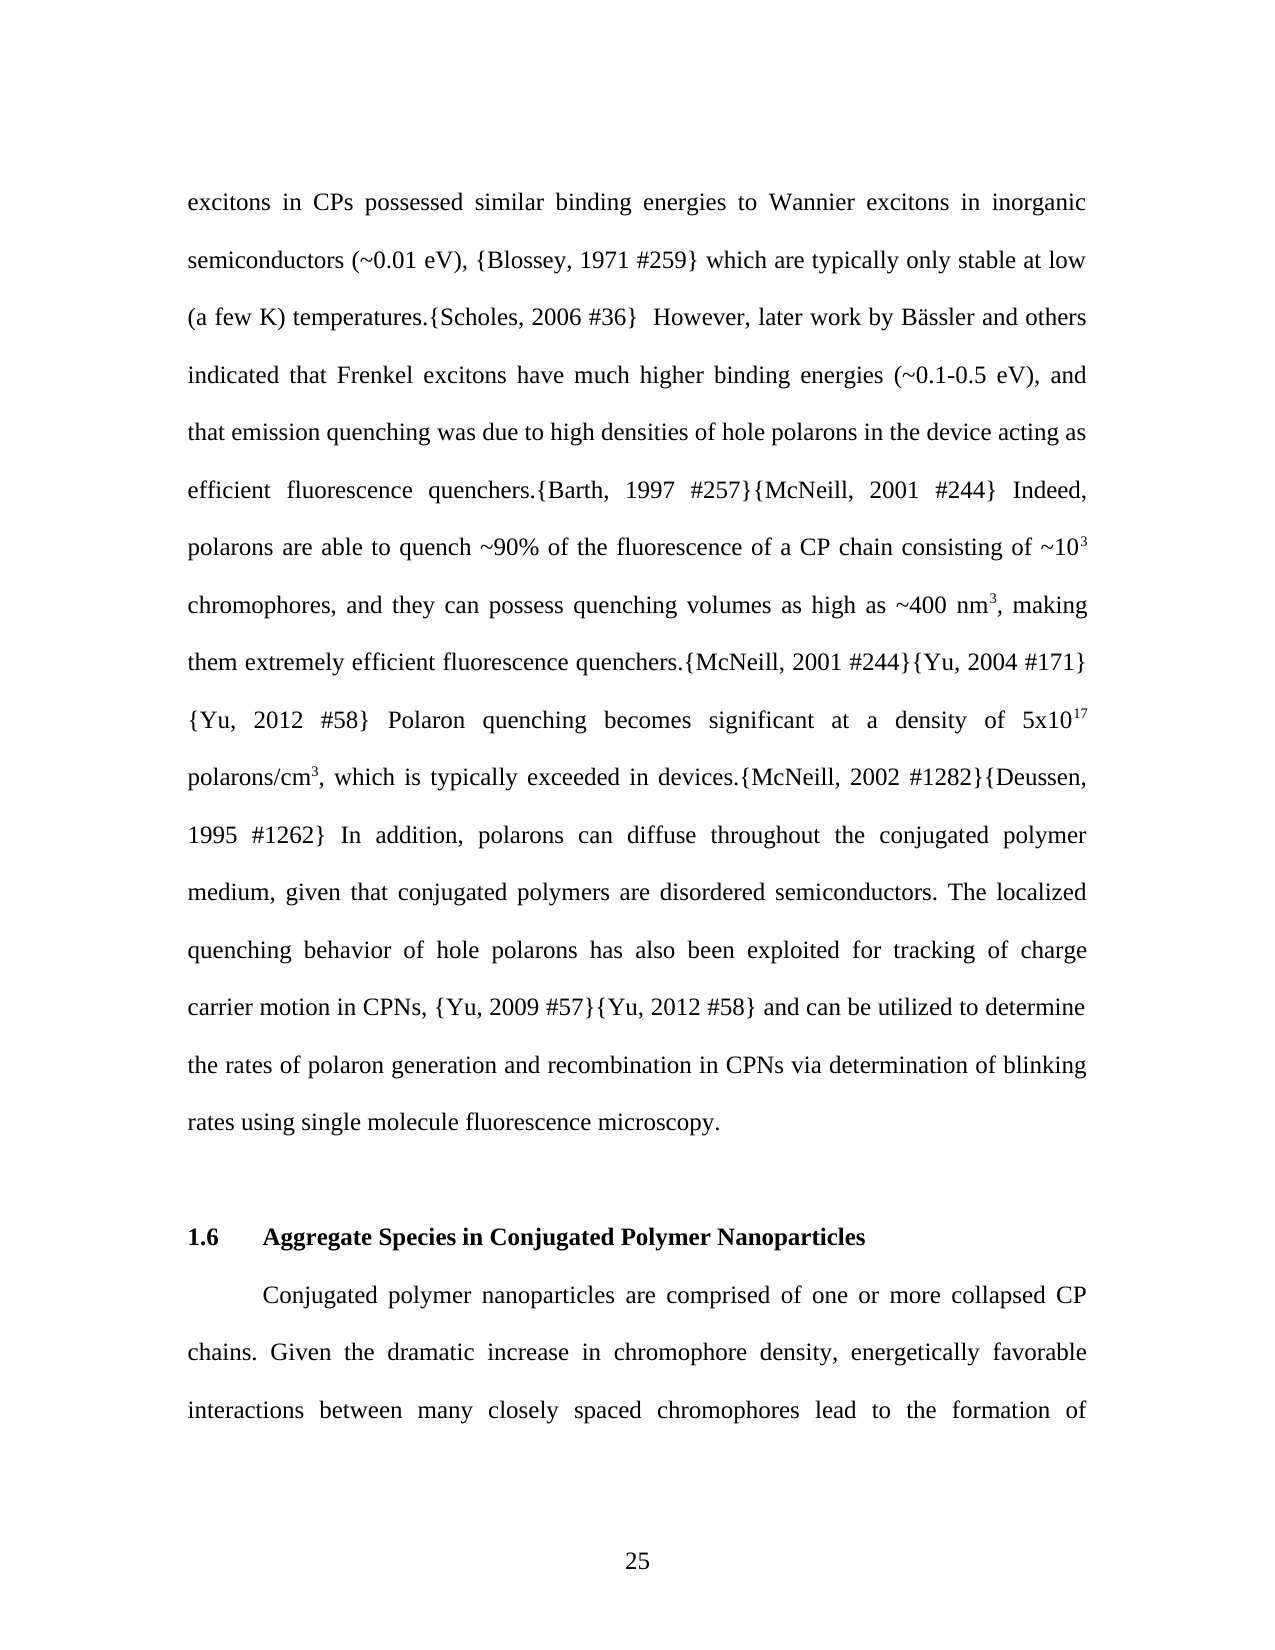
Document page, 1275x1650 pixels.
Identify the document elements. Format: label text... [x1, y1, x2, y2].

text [187, 1280, 1087, 1424]
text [187, 187, 1087, 1136]
list Aggregate Species in Conjugated Polymer Nanoparticles [187, 1222, 1087, 1251]
